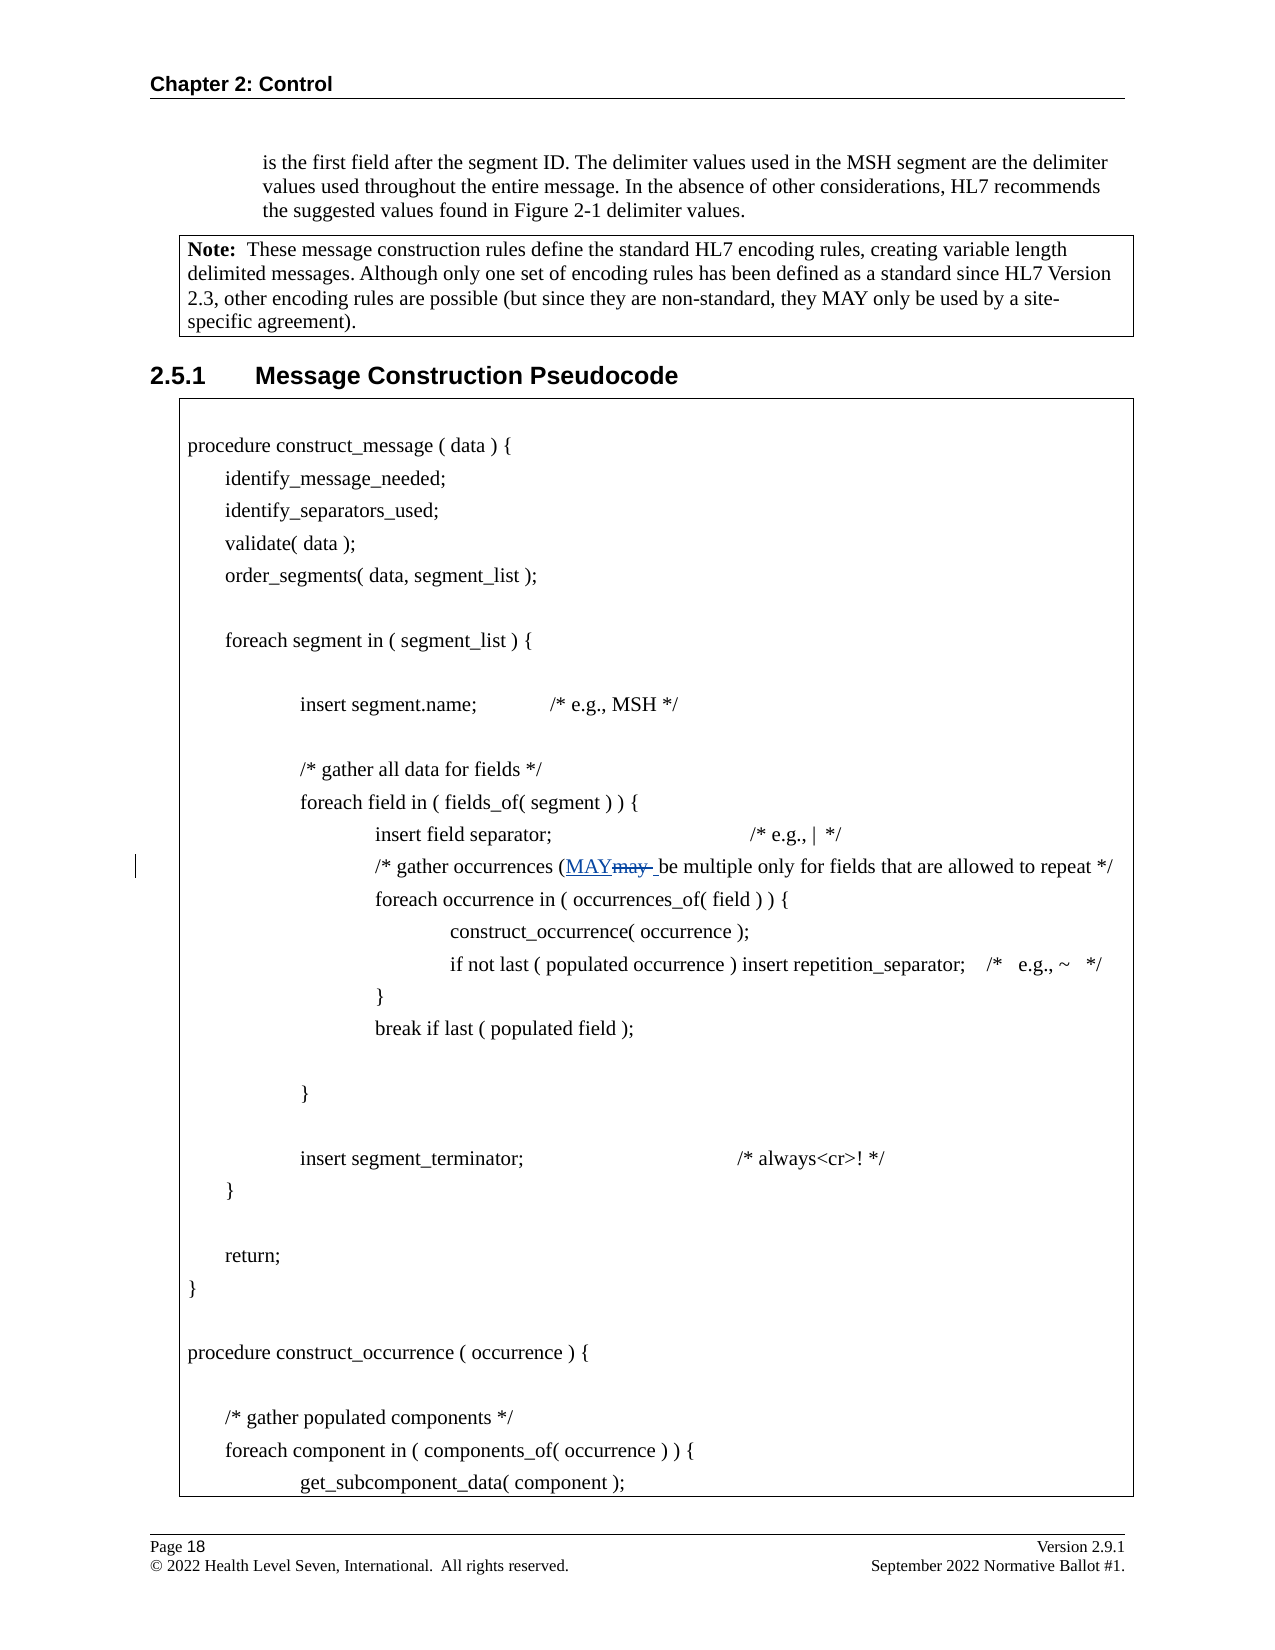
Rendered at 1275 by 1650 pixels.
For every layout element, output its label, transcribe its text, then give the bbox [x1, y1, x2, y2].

text Note: These message construction rules define the standard HL7 encoding rules, creating variable length delimited messages. Although only one set of encoding rules has been defined as a standard since HL7 Version 2.3, other encoding rules are possible (but since they are non-standard, they MAY only be used by a site-specific agreement). [180, 236, 1133, 336]
text } [180, 981, 1133, 1008]
text } [180, 1078, 1133, 1105]
text insert field separator; /* e.g., | */ [180, 819, 1133, 846]
text get_subcomponent_data( component ); [180, 1467, 1133, 1496]
text } [180, 1176, 1133, 1202]
text if not last ( populated occurrence ) insert repetition_separator; /* e.g., ~ */ [180, 949, 1133, 976]
text /* gather populated components */ [180, 1402, 1133, 1429]
text foreach component in ( components_of( occurrence ) ) { [180, 1435, 1133, 1462]
text /* gather occurrences (be multiple only for fields that are allowed to repeat */ [180, 852, 1133, 878]
text foreach occurrence in ( occurrences_of( field ) ) { [180, 884, 1133, 911]
text /* gather all data for fields */ [180, 754, 1133, 781]
text order_segments( data, segment_list ); [180, 560, 1133, 587]
text return; [180, 1241, 1133, 1267]
text validate( data ); [180, 528, 1133, 554]
text identify_separators_used; [180, 495, 1133, 522]
text foreach segment in ( segment_list ) { [180, 625, 1133, 652]
text break if last ( populated field ); [180, 1014, 1133, 1040]
subtitle Message Construction Pseudocode [150, 361, 1125, 390]
text insert segment_terminator; /* always<cr>! */ [180, 1143, 1133, 1170]
text insert segment.name; /* e.g., MSH */ [180, 690, 1133, 716]
text construct_occurrence( occurrence ); [180, 917, 1133, 943]
text identify_message_needed; [180, 463, 1133, 490]
text } [180, 1273, 1133, 1299]
text procedure construct_occurrence ( occurrence ) { [180, 1338, 1133, 1364]
text foreach field in ( fields_of( segment ) ) { [180, 787, 1133, 814]
text procedure construct_message ( data ) { [180, 431, 1133, 457]
